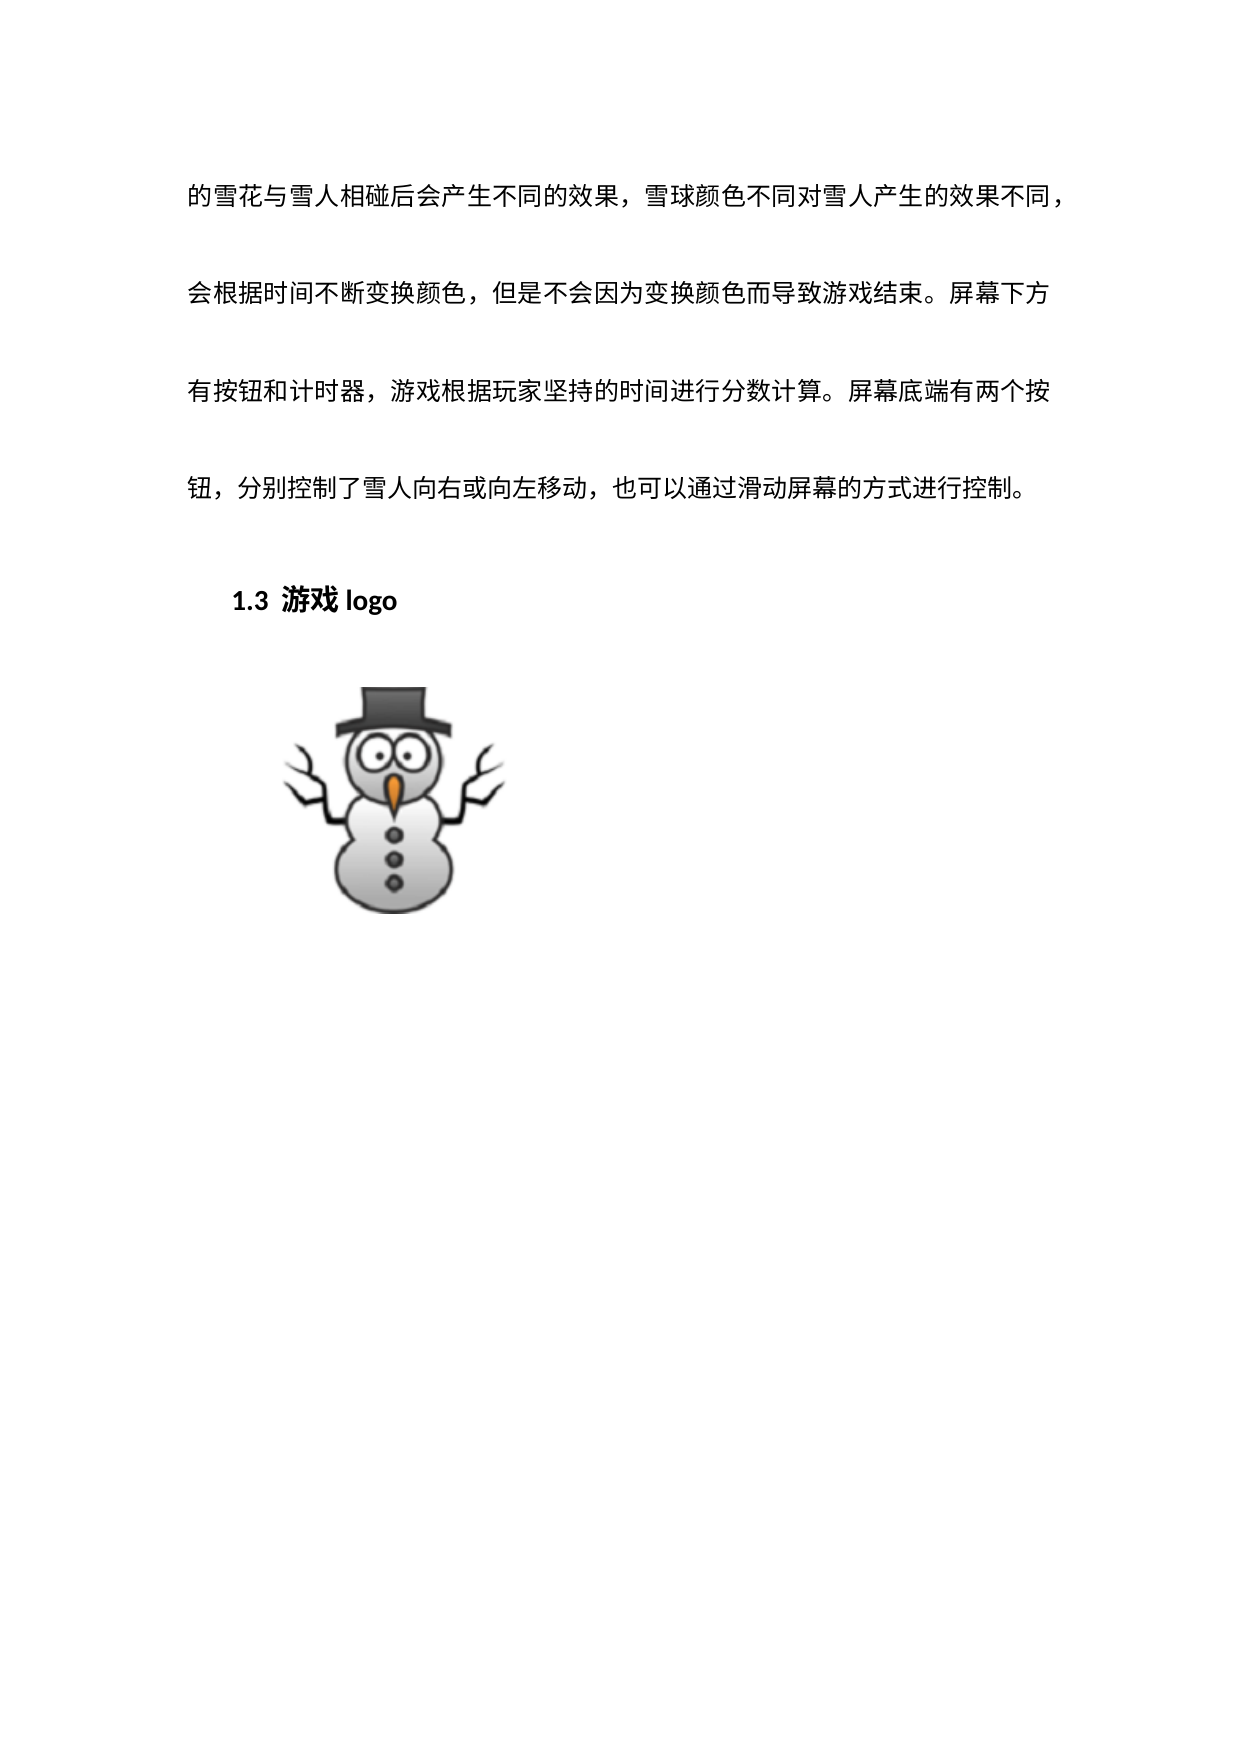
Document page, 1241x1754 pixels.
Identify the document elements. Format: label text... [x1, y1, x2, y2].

subtitle 游戏logo [231, 565, 1053, 630]
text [187, 162, 1053, 519]
picture [281, 687, 508, 914]
